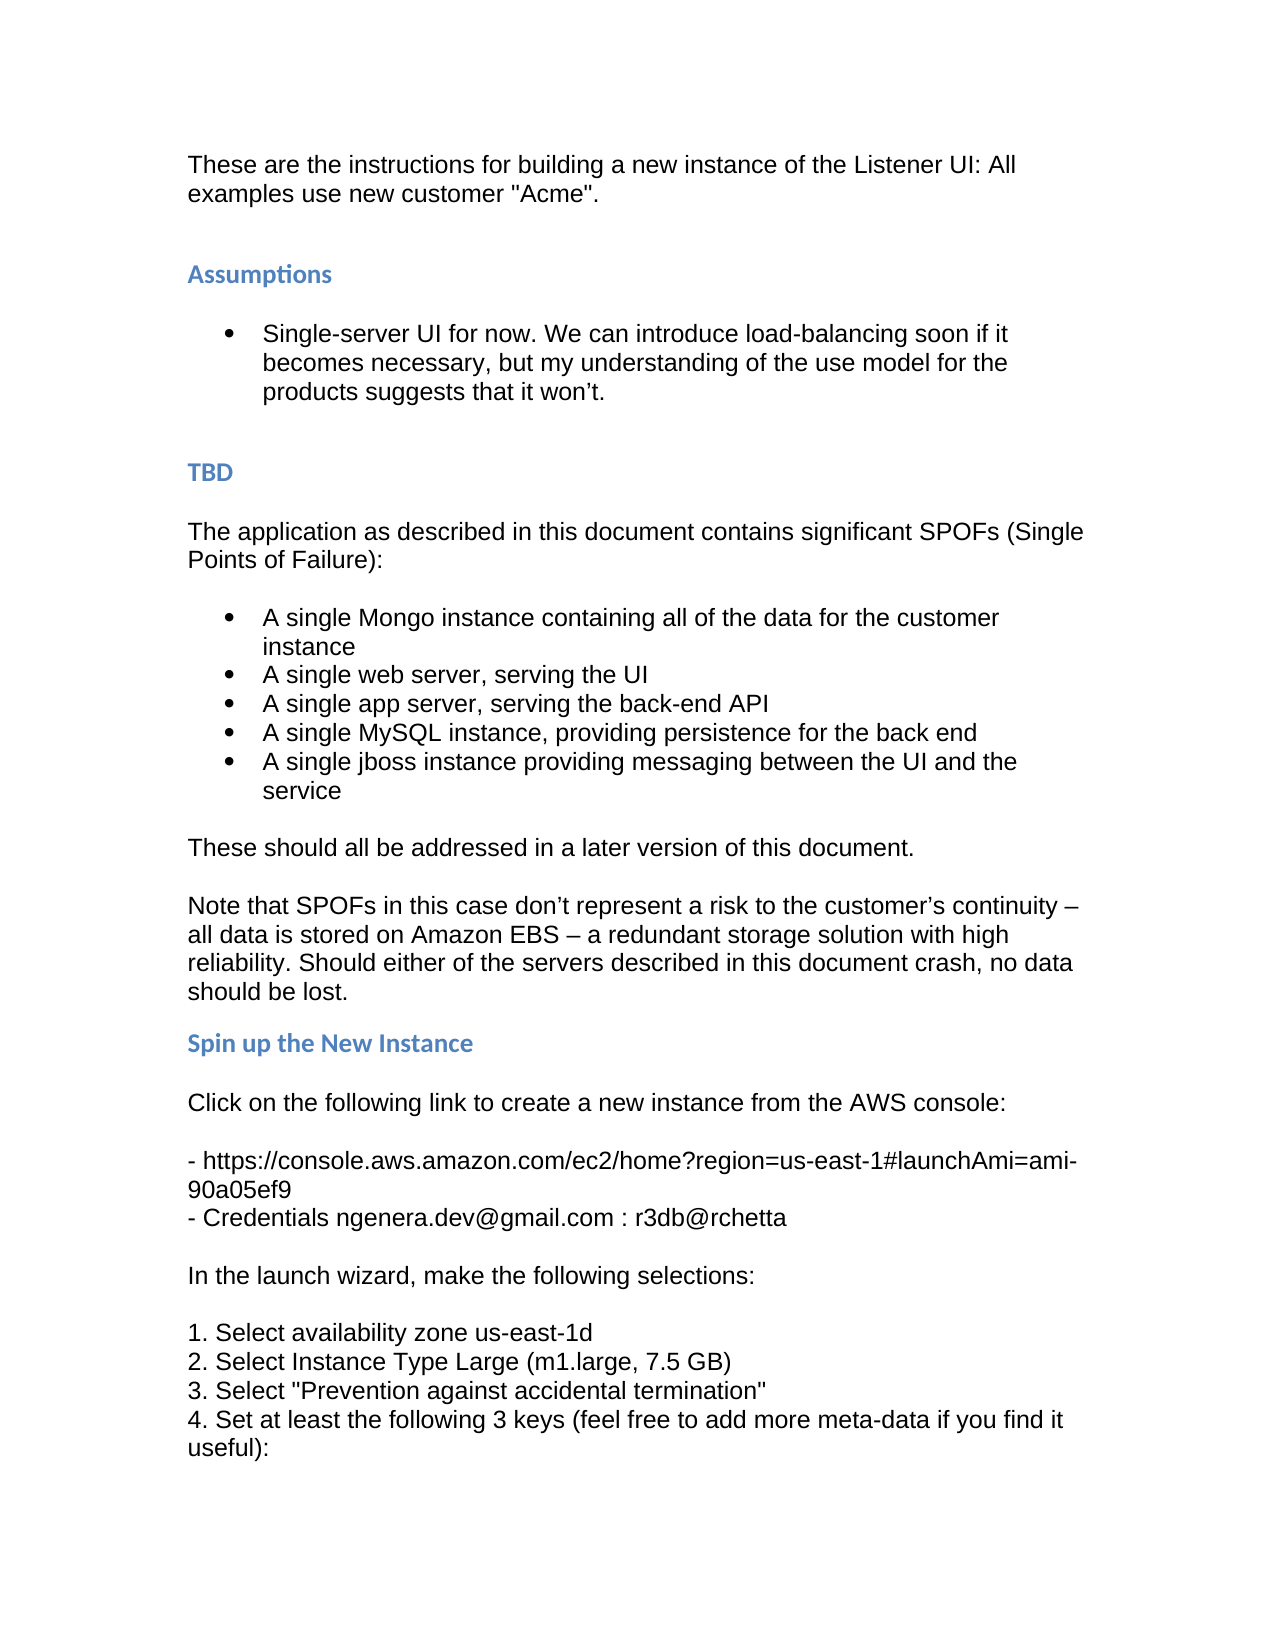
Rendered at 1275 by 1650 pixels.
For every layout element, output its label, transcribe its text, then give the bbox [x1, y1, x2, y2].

text The application as described in this document contains significant SPOFs (Single Points of Failure): [187, 517, 1087, 574]
subtitle TBD [187, 455, 1087, 488]
text - https://console.aws.amazon.com/ec2/home?region=us-east-1#launchAmi=ami-90a05ef9 [187, 1146, 1087, 1203]
text In the launch wizard, make the following selections: [187, 1261, 1087, 1290]
text Click on the following link to create a new instance from the AWS console: [187, 1088, 1087, 1117]
text These should all be addressed in a later version of this document. [187, 833, 1087, 862]
text These are the instructions for building a new instance of the Listener UI: All examples use new customer "Acme". [187, 150, 1087, 207]
subtitle Assumptions [187, 257, 1087, 290]
text Note that SPOFs in this case don’t represent a risk to the customer’s continuity – all data is stored on Amazon EBS – a redundant storage solution with high reliability. Should either of the servers described in this document crash, no data should be lost. [187, 891, 1087, 1006]
text 4. Set at least the following 3 keys (feel free to add more meta-data if you find it useful): [187, 1405, 1087, 1462]
text 2. Select Instance Type Large (m1.large, 7.5 GB) [187, 1347, 1087, 1376]
text 3. Select "Prevention against accidental termination" [187, 1376, 1087, 1405]
list Single-server UI for now. We can introduce load-balancing soon if it becomes necessary, but my understanding of the use model for the products suggests that it won’t. [225, 319, 1087, 405]
text - Credentials ngenera.dev@gmail.com : r3db@rchetta [187, 1203, 1087, 1232]
list A single app server, serving the back-end API [225, 689, 1087, 718]
subtitle Spin up the New Instance [187, 1027, 1087, 1060]
list A single MySQL instance, providing persistence for the back end [225, 718, 1087, 747]
list A single Mongo instance containing all of the data for the customer instance [225, 603, 1087, 660]
text 1. Select availability zone us-east-1d [187, 1318, 1087, 1347]
list A single jboss instance providing messaging between the UI and the service [225, 747, 1087, 804]
list A single web server, serving the UI [225, 660, 1087, 689]
